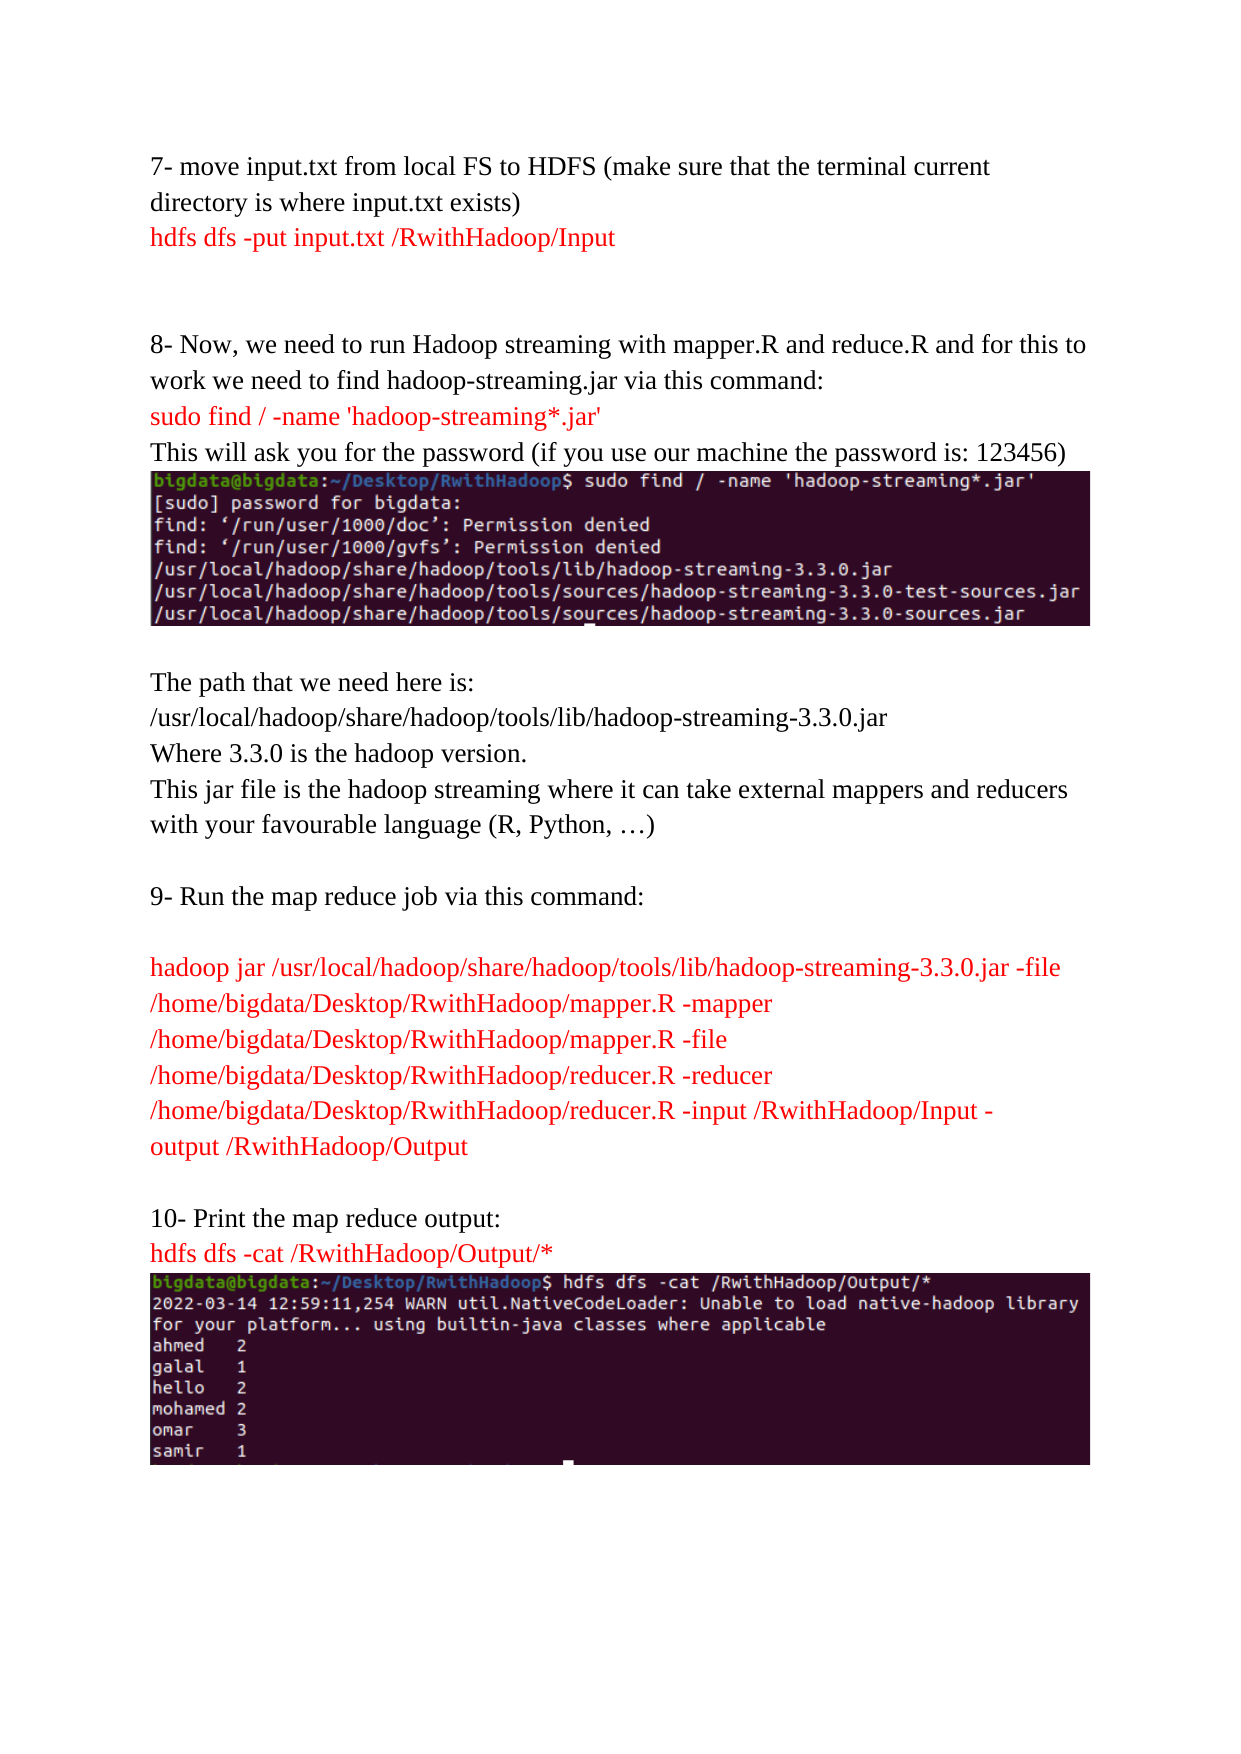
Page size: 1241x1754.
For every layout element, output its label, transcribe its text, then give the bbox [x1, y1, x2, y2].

text 7- move input.txt from local FS to HDFS (make sure that the terminal current directory is where input.txt exists) [150, 150, 1090, 217]
text hdfs dfs -put input.txt /RwithHadoop/Input [150, 221, 1090, 253]
text 10- Print the map reduce output: [150, 1202, 1090, 1233]
text This will ask you for the password (if you use our machine the password is: 123456) [150, 436, 1090, 467]
text 8- Now, we need to run Hadoop streaming with mapper.R and reduce.R and for this to work we need to find hadoop-streaming.jar via this command: [150, 329, 1090, 396]
text 9- Run the map reduce job via this command: [150, 880, 1090, 911]
picture [150, 471, 1091, 626]
text /usr/local/hadoop/share/hadoop/tools/lib/hadoop-streaming-3.3.0.jar [150, 701, 1090, 733]
text hdfs dfs -cat /RwithHadoop/Output/* [150, 1237, 1090, 1268]
text Where 3.3.0 is the hadoop version. [150, 737, 1090, 768]
text sudo find / -name 'hadoop-streaming*.jar' [150, 400, 1090, 431]
picture [150, 1273, 1091, 1465]
text The path that we need here is: [150, 666, 1090, 697]
text hadoop jar /usr/local/hadoop/share/hadoop/tools/lib/hadoop-streaming-3.3.0.jar -file /home/bigdata/Desktop/RwithHadoop/mapper.R -mapper /home/bigdata/Desktop/RwithHadoop/mapper.R -file /home/bigdata/Desktop/RwithHadoop/reducer.R -reducer /home/bigdata/Desktop/RwithHadoop/reducer.R -input /RwithHadoop/Input -output /RwithHadoop/Output [150, 952, 1090, 1161]
text This jar file is the hadoop streaming where it can take external mappers and reducers with your favourable language (R, Python, …) [150, 773, 1090, 840]
